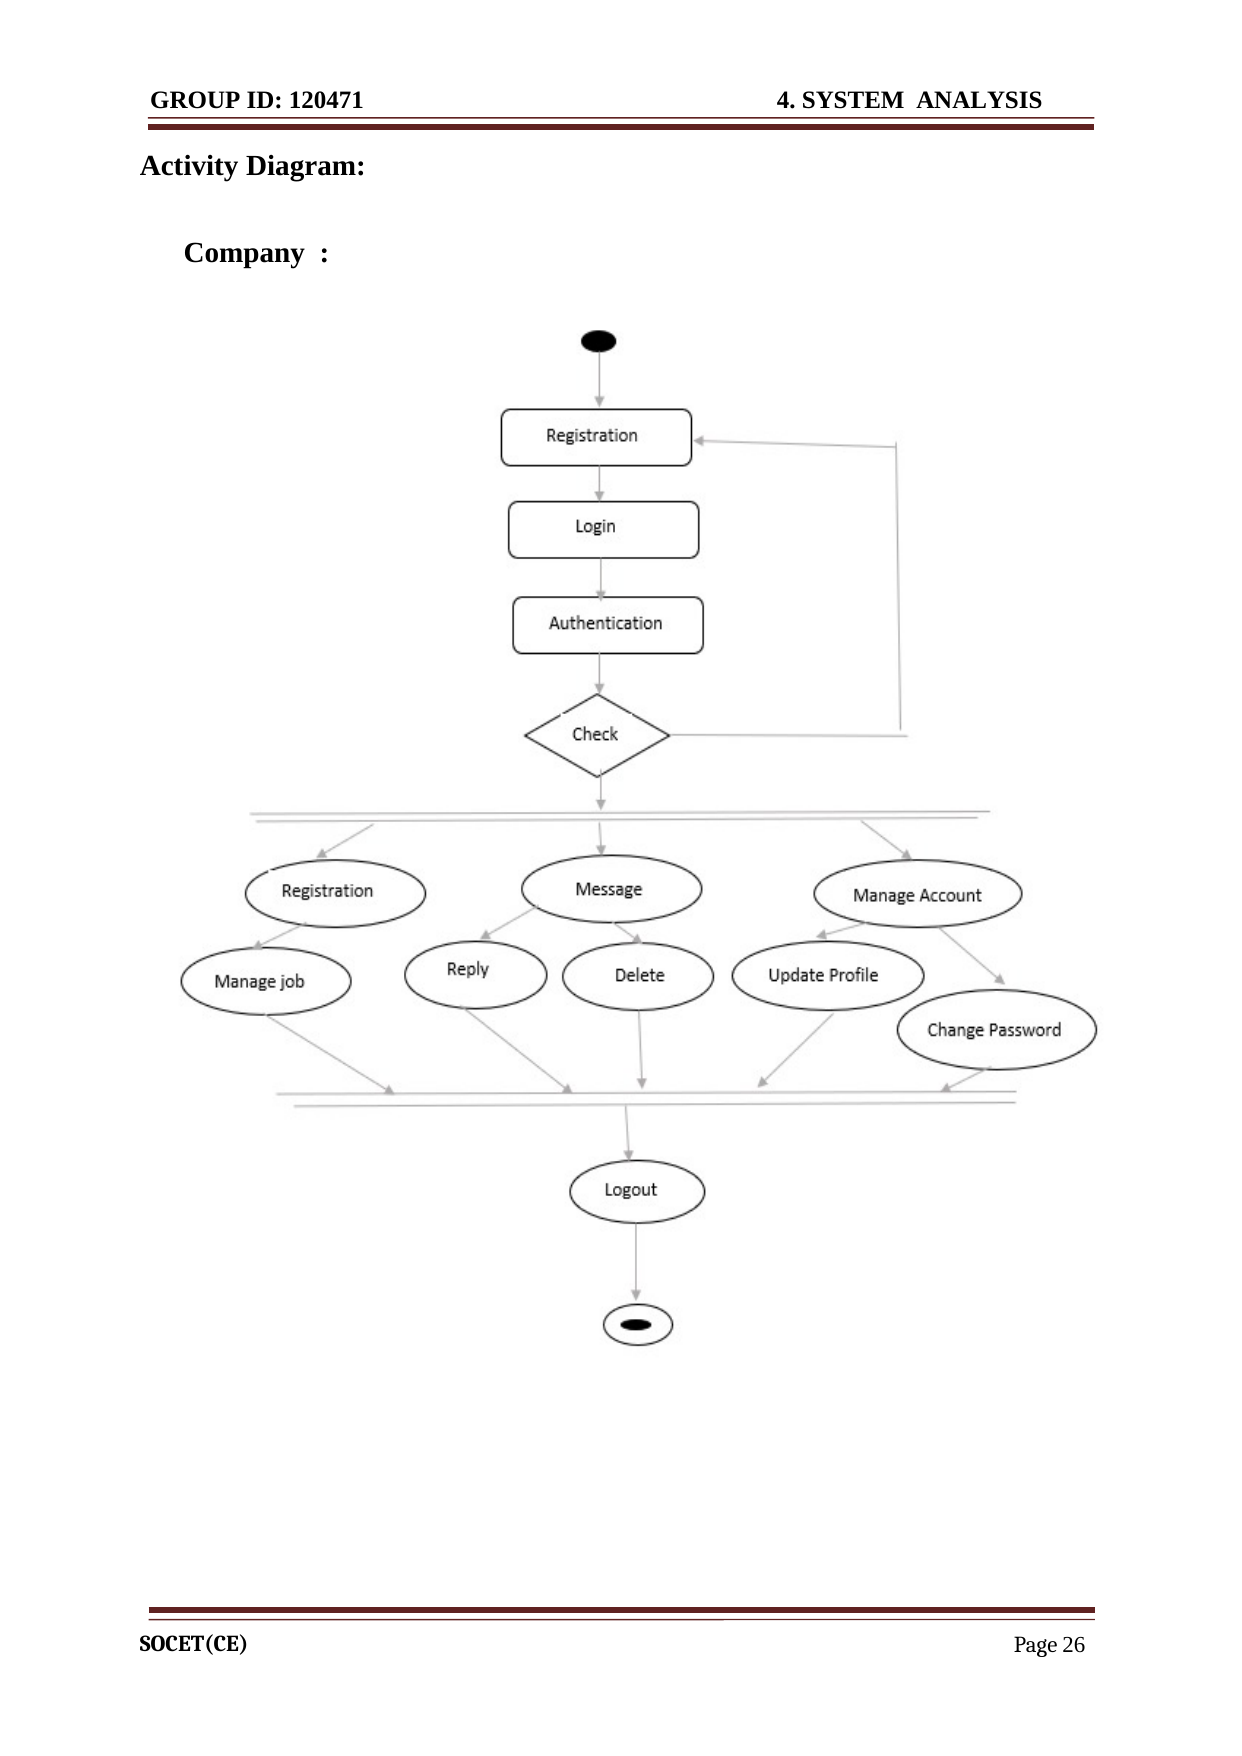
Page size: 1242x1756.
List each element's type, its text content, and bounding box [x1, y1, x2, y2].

picture [156, 269, 1108, 1426]
subtitle Activity Diagram: [139, 148, 1223, 181]
subtitle Company : [139, 236, 1223, 269]
